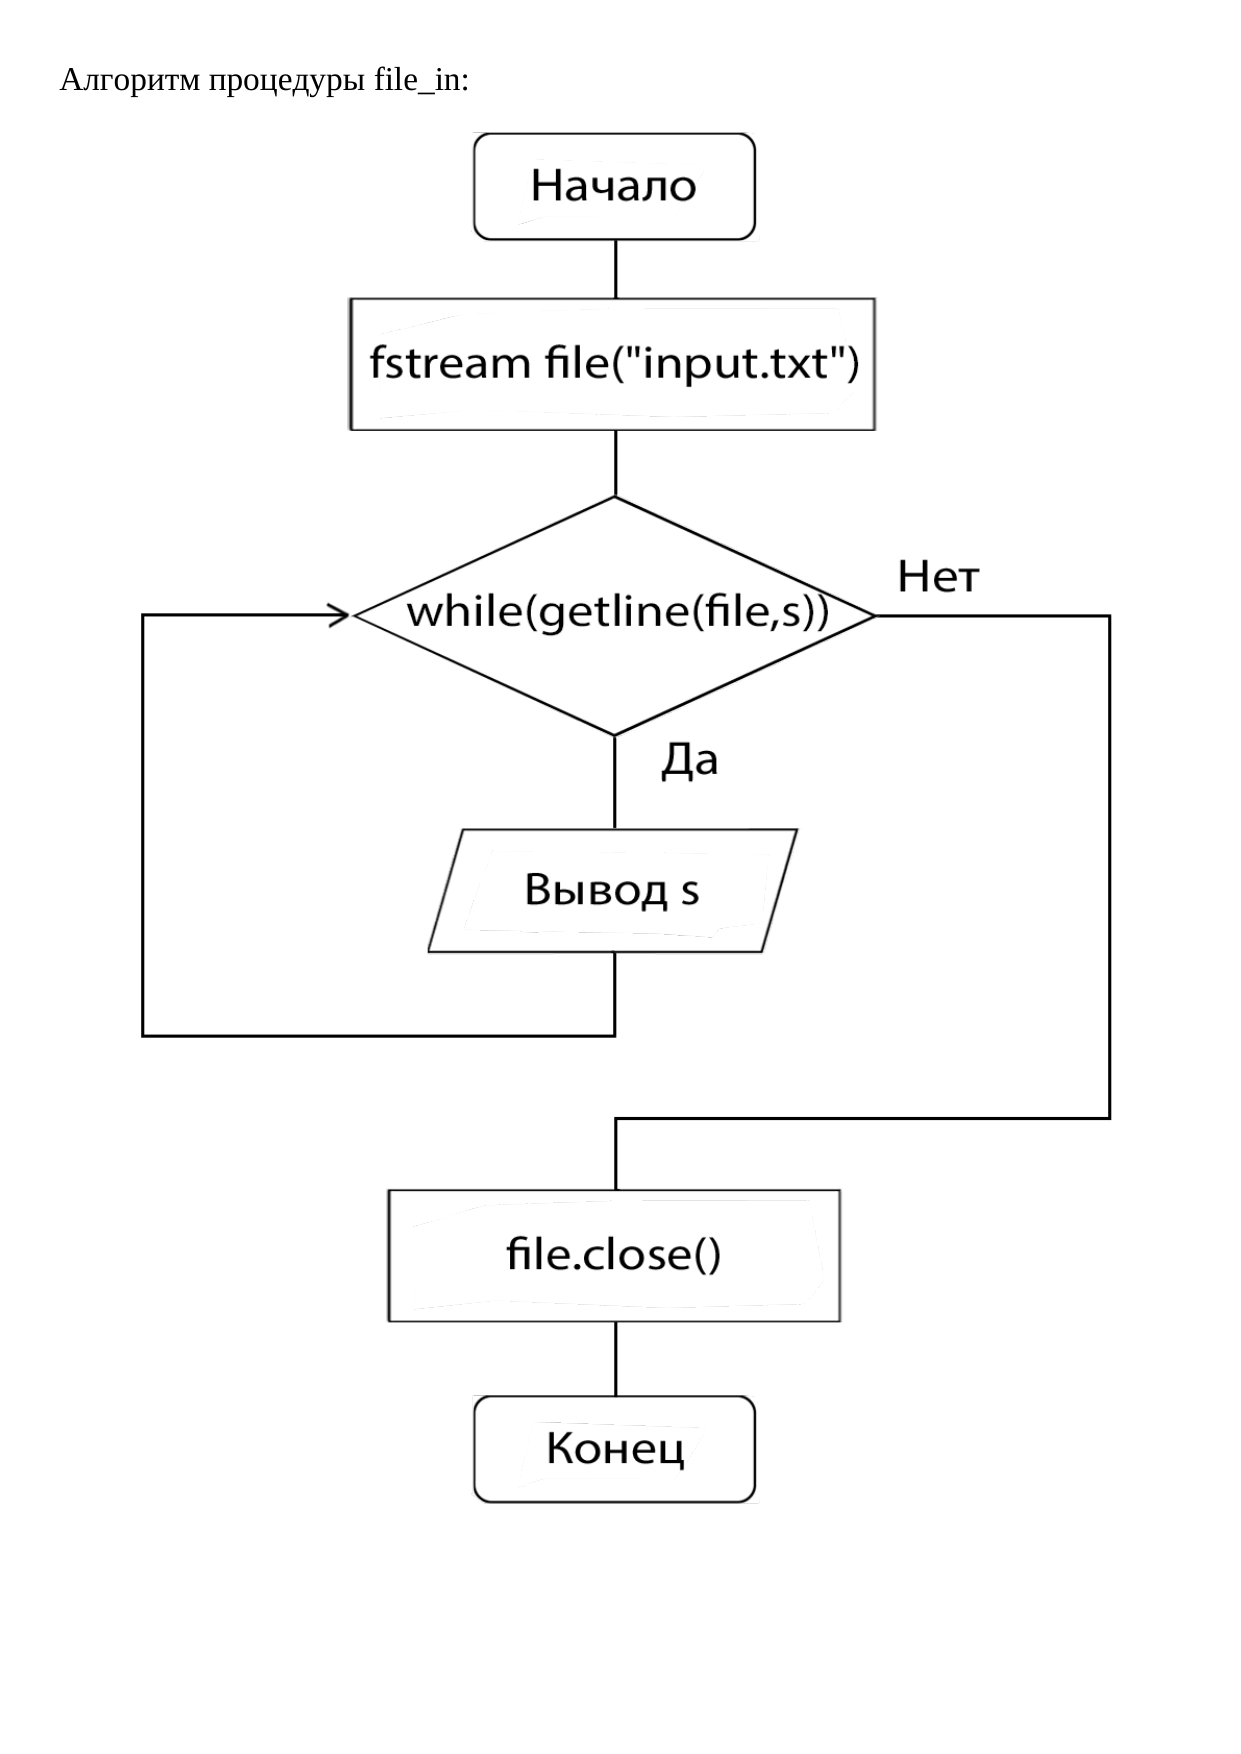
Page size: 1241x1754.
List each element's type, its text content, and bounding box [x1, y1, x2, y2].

picture [62, 116, 1178, 1533]
text Алгоритм процедуры file_in: [59, 59, 1181, 97]
